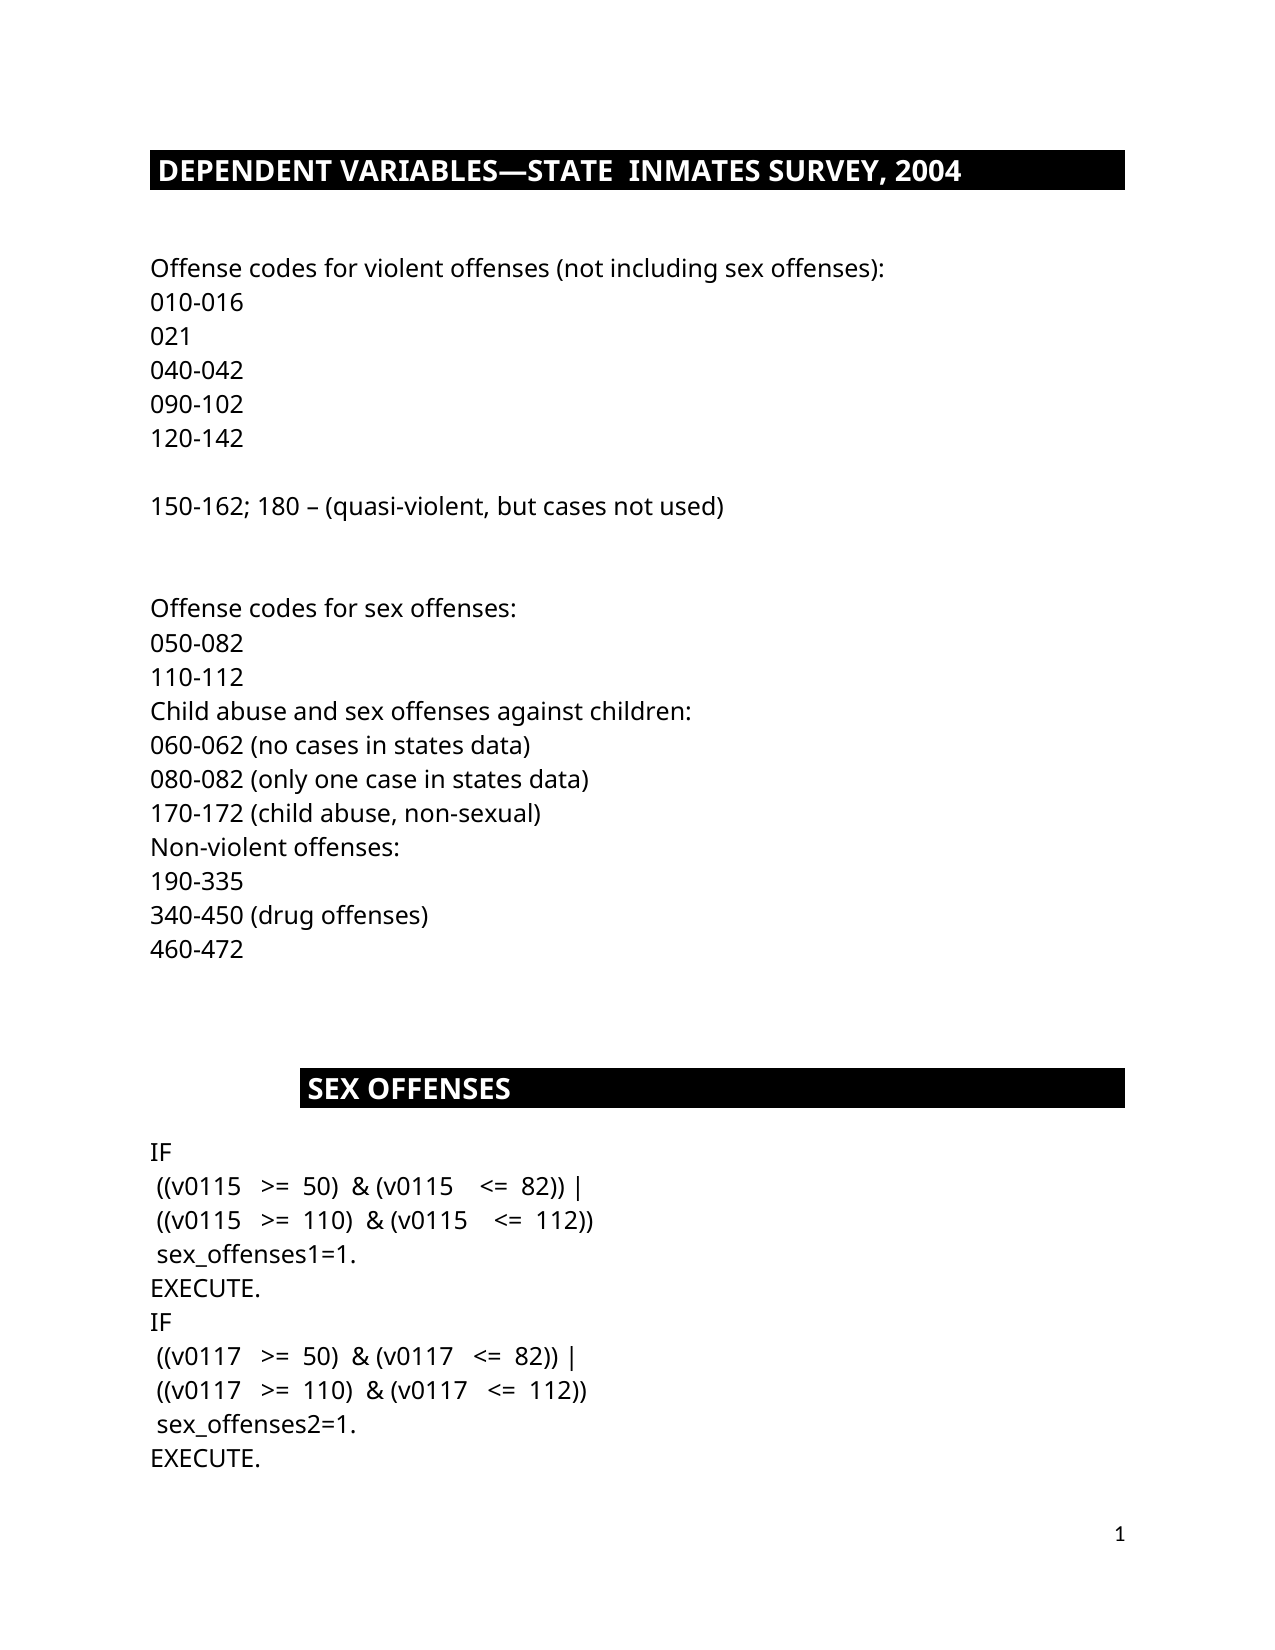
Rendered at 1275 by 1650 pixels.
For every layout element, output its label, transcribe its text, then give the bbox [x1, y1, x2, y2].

text ((v0115 >= 110) & (v0115 <= 112)) [150, 1203, 1125, 1237]
text 040-042 [150, 353, 1125, 387]
text 120-142 [150, 421, 1125, 455]
text 010-016 [150, 284, 1125, 319]
text EXECUTE. [150, 1441, 1125, 1475]
text sex_offenses1=1. [150, 1237, 1125, 1271]
text 080-082 (only one case in states data) [150, 761, 1125, 796]
text Non-violent offenses: [150, 829, 1125, 864]
text 460-472 [150, 932, 1125, 966]
text ((v0115 >= 50) & (v0115 <= 82)) | [150, 1168, 1125, 1203]
text 021 [150, 319, 1125, 353]
text 340-450 (drug offenses) [150, 898, 1125, 932]
text 090-102 [150, 387, 1125, 421]
text Child abuse and sex offenses against children: [150, 693, 1125, 727]
text 170-172 (child abuse, non-sexual) [150, 796, 1125, 829]
text 110-112 [150, 659, 1125, 693]
text 050-082 [150, 625, 1125, 659]
text IF [150, 1305, 1125, 1339]
text 060-062 (no cases in states data) [150, 727, 1125, 761]
subtitle DEPENDENT VARIABLES—STATE INMATES SURVEY, 2004 [150, 150, 1125, 190]
text ((v0117 >= 110) & (v0117 <= 112)) [150, 1373, 1125, 1407]
text Offense codes for sex offenses: [150, 591, 1125, 625]
text sex_offenses2=1. [150, 1407, 1125, 1441]
subtitle SEX OFFENSES [300, 1068, 1125, 1108]
text 190-335 [150, 864, 1125, 898]
text 150-162; 180 – (quasi-violent, but cases not used) [150, 489, 1125, 523]
text EXECUTE. [150, 1271, 1125, 1305]
text Offense codes for violent offenses (not including sex offenses): [150, 251, 1125, 284]
text ((v0117 >= 50) & (v0117 <= 82)) | [150, 1339, 1125, 1373]
text IF [150, 1134, 1125, 1168]
